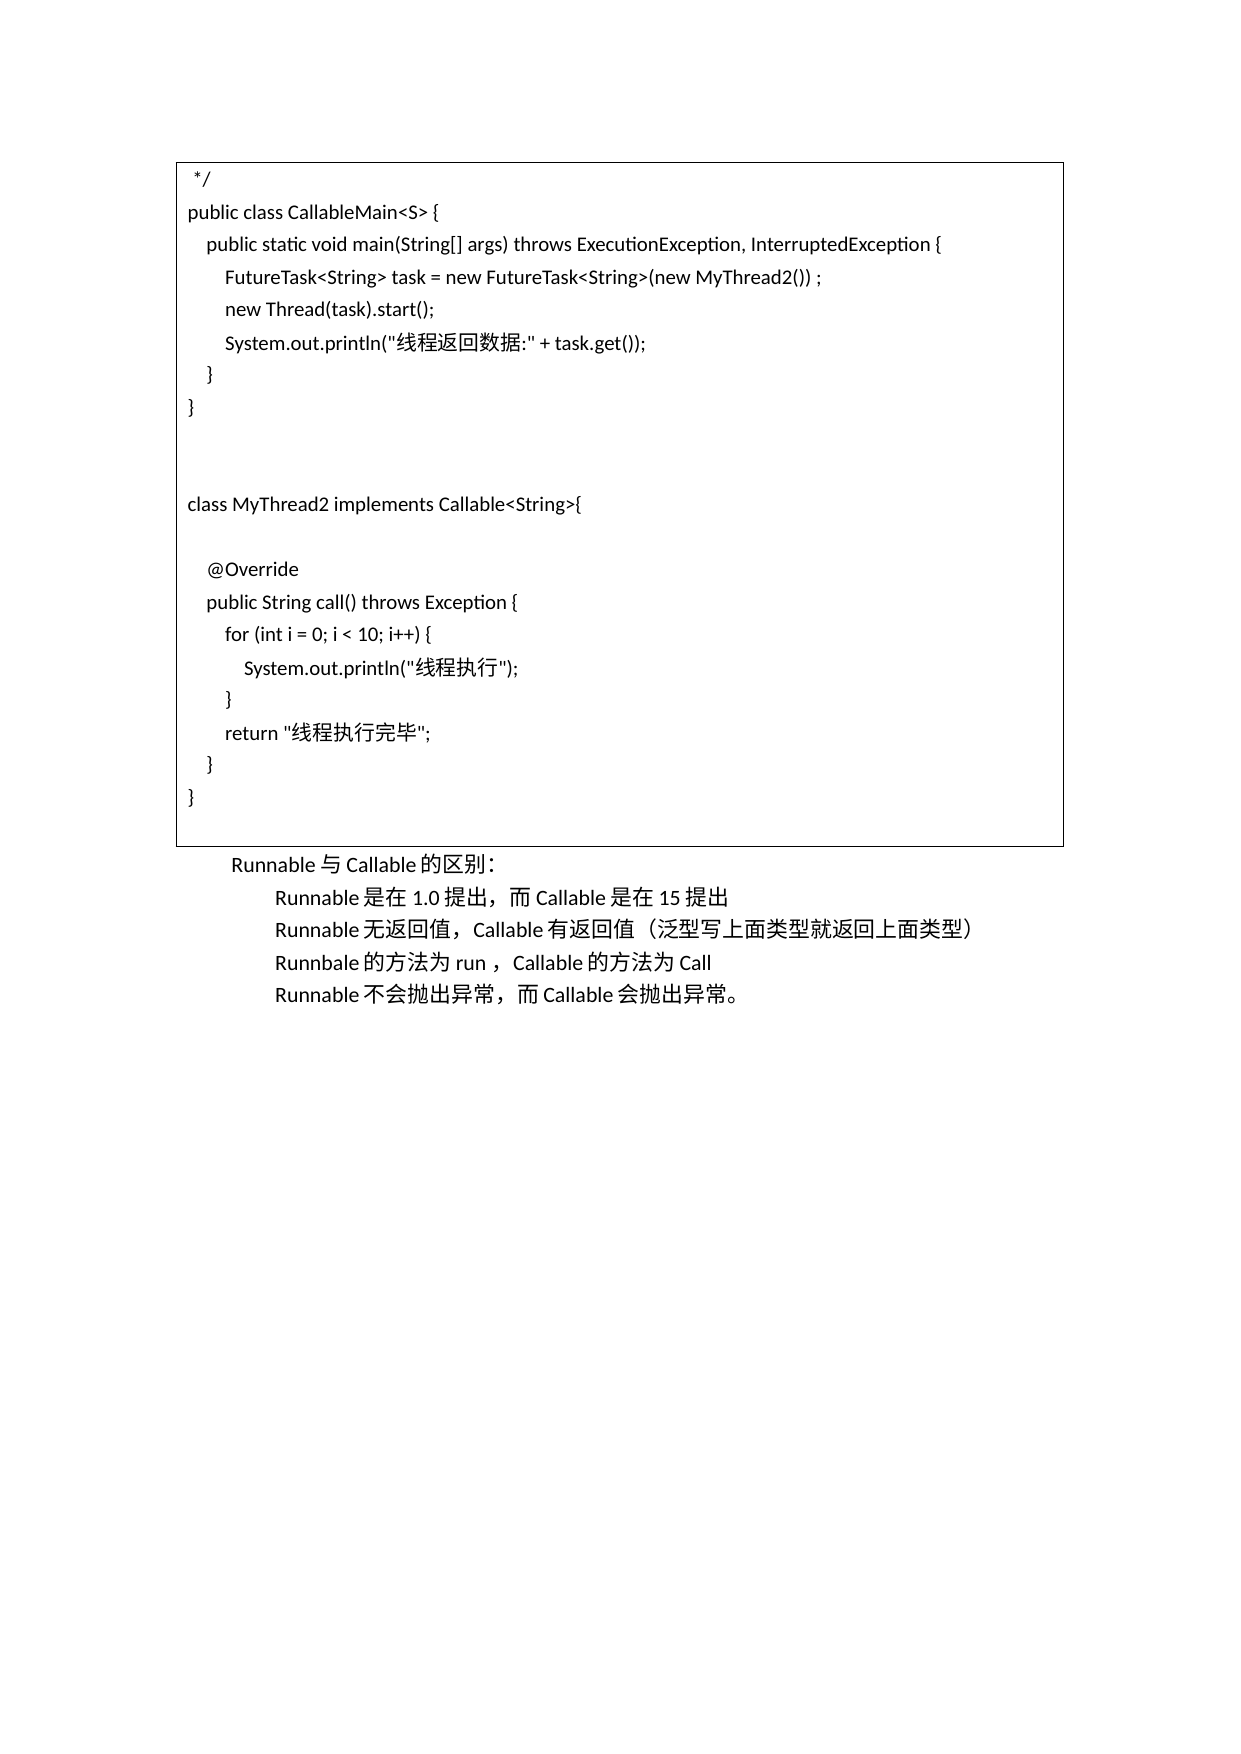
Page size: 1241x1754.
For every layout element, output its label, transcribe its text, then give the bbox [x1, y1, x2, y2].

list Runnable与Callable的区别： [187, 847, 1053, 879]
list Runnable不会抛出异常，而Callable会抛出异常。 [231, 977, 1053, 1009]
list Runnable是在1.0提出，而Callable是在15提出 [231, 879, 1053, 912]
list Runnbale的方法为run ，Callable的方法为Call [231, 944, 1053, 977]
list Runnable无返回值，Callable有返回值（泛型写上面类型就返回上面类型） [231, 912, 1053, 944]
